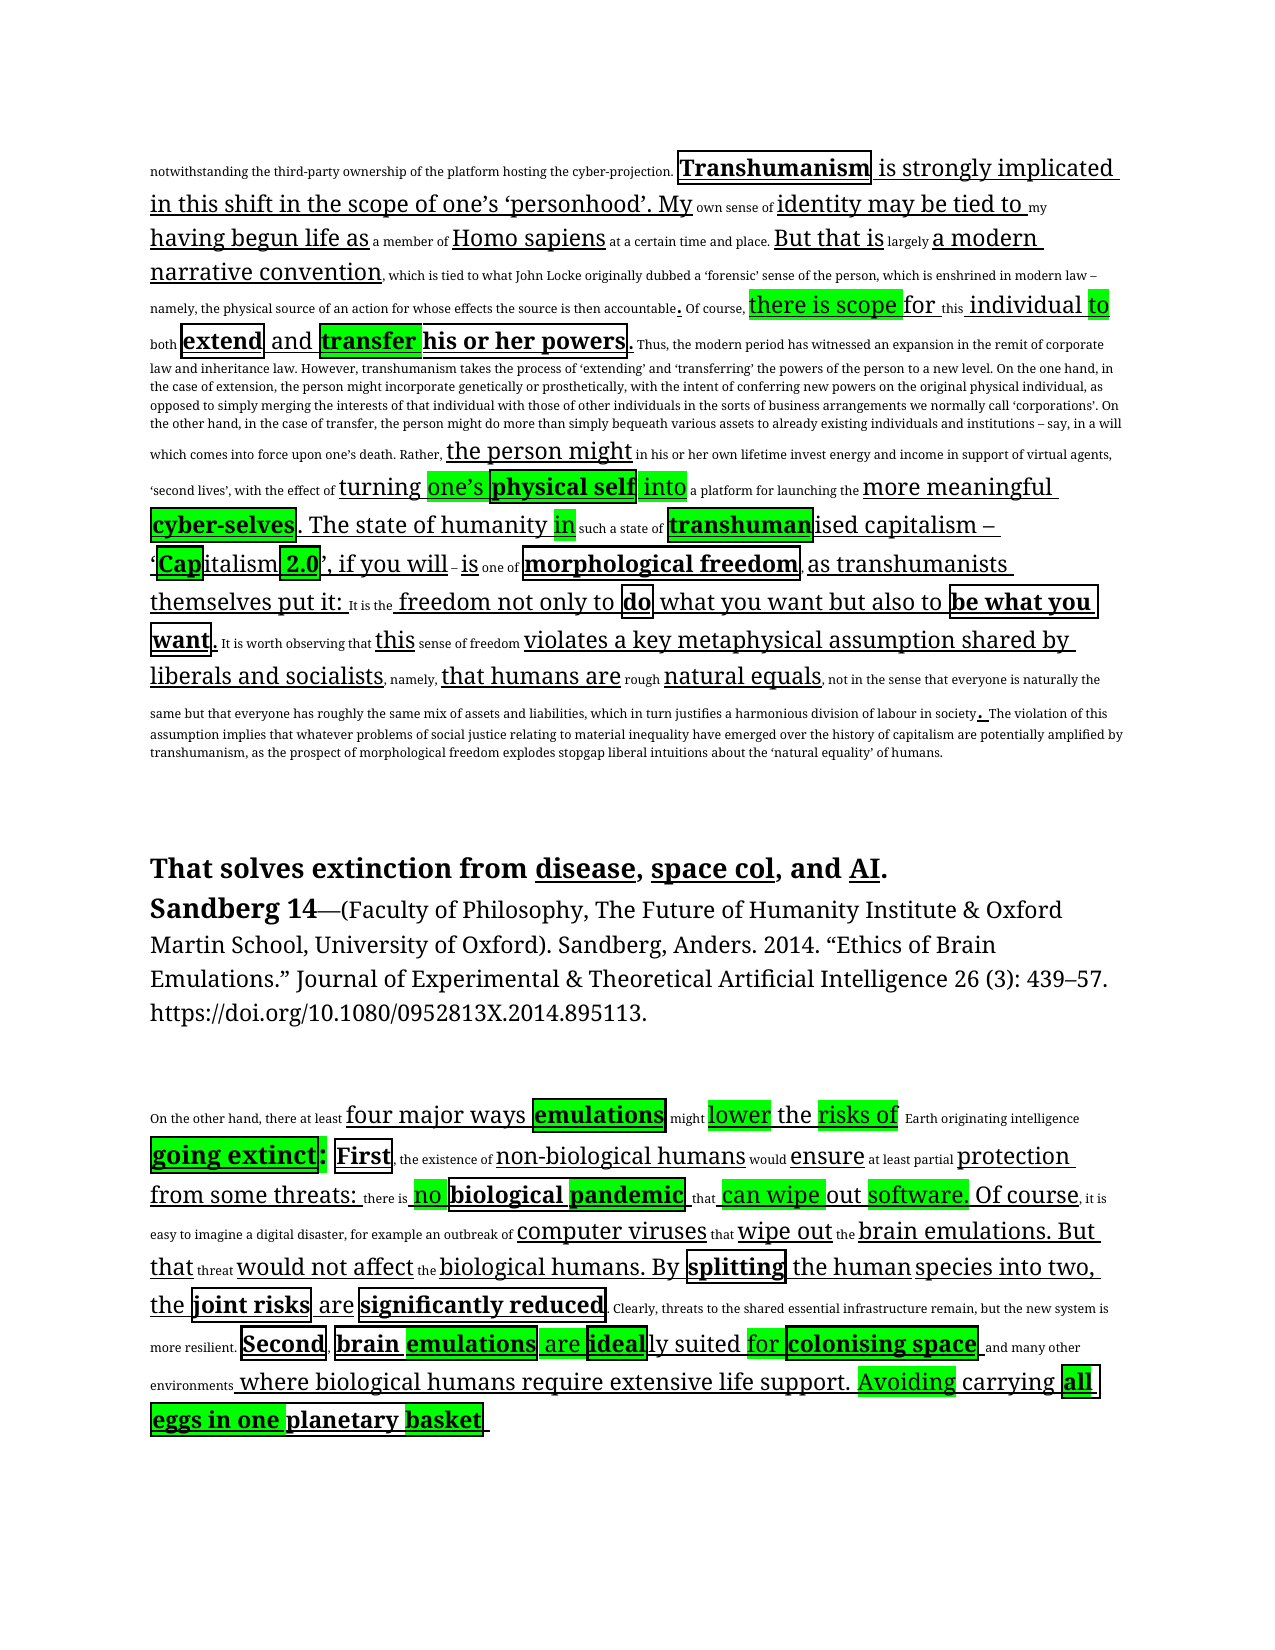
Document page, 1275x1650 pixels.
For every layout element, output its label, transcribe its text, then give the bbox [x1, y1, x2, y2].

subtitle That solves extinction from disease, space col, and AI. [150, 850, 1125, 887]
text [150, 150, 1125, 762]
text Sandberg 14—(Faculty of Philosophy, The Future of Humanity Institute & Oxford Martin School, University of Oxford). Sandberg, Anders. 2014. “Ethics of Brain Emulations.” Journal of Experimental & Theoretical Artificial Intelligence 26 (3): 439–57. https://doi.org/10.1080/0952813X.2014.895113. [150, 890, 1125, 1028]
text On the other hand, there at least four major ways emulations might lower the risks of Earth originating intelligence going extinct: First, the existence of non-biological humans would ensure at least partial protection from some threats: there is no biological pandemic that can wipe out software. Of course, it is easy to imagine a digital disaster, for example an outbreak of computer viruses that wipe out the brain emulations. But that threat would not affect the biological humans. By splitting the human species into two, the joint risks are significantly reduced. Clearly, threats to the shared essential infrastructure remain, but the new system is more resilient. Second, brain emulations are ideally suited for colonising space and many other environments where biological humans require extensive life support. Avoiding carrying all eggs in one planetary basket [150, 1097, 1125, 1437]
